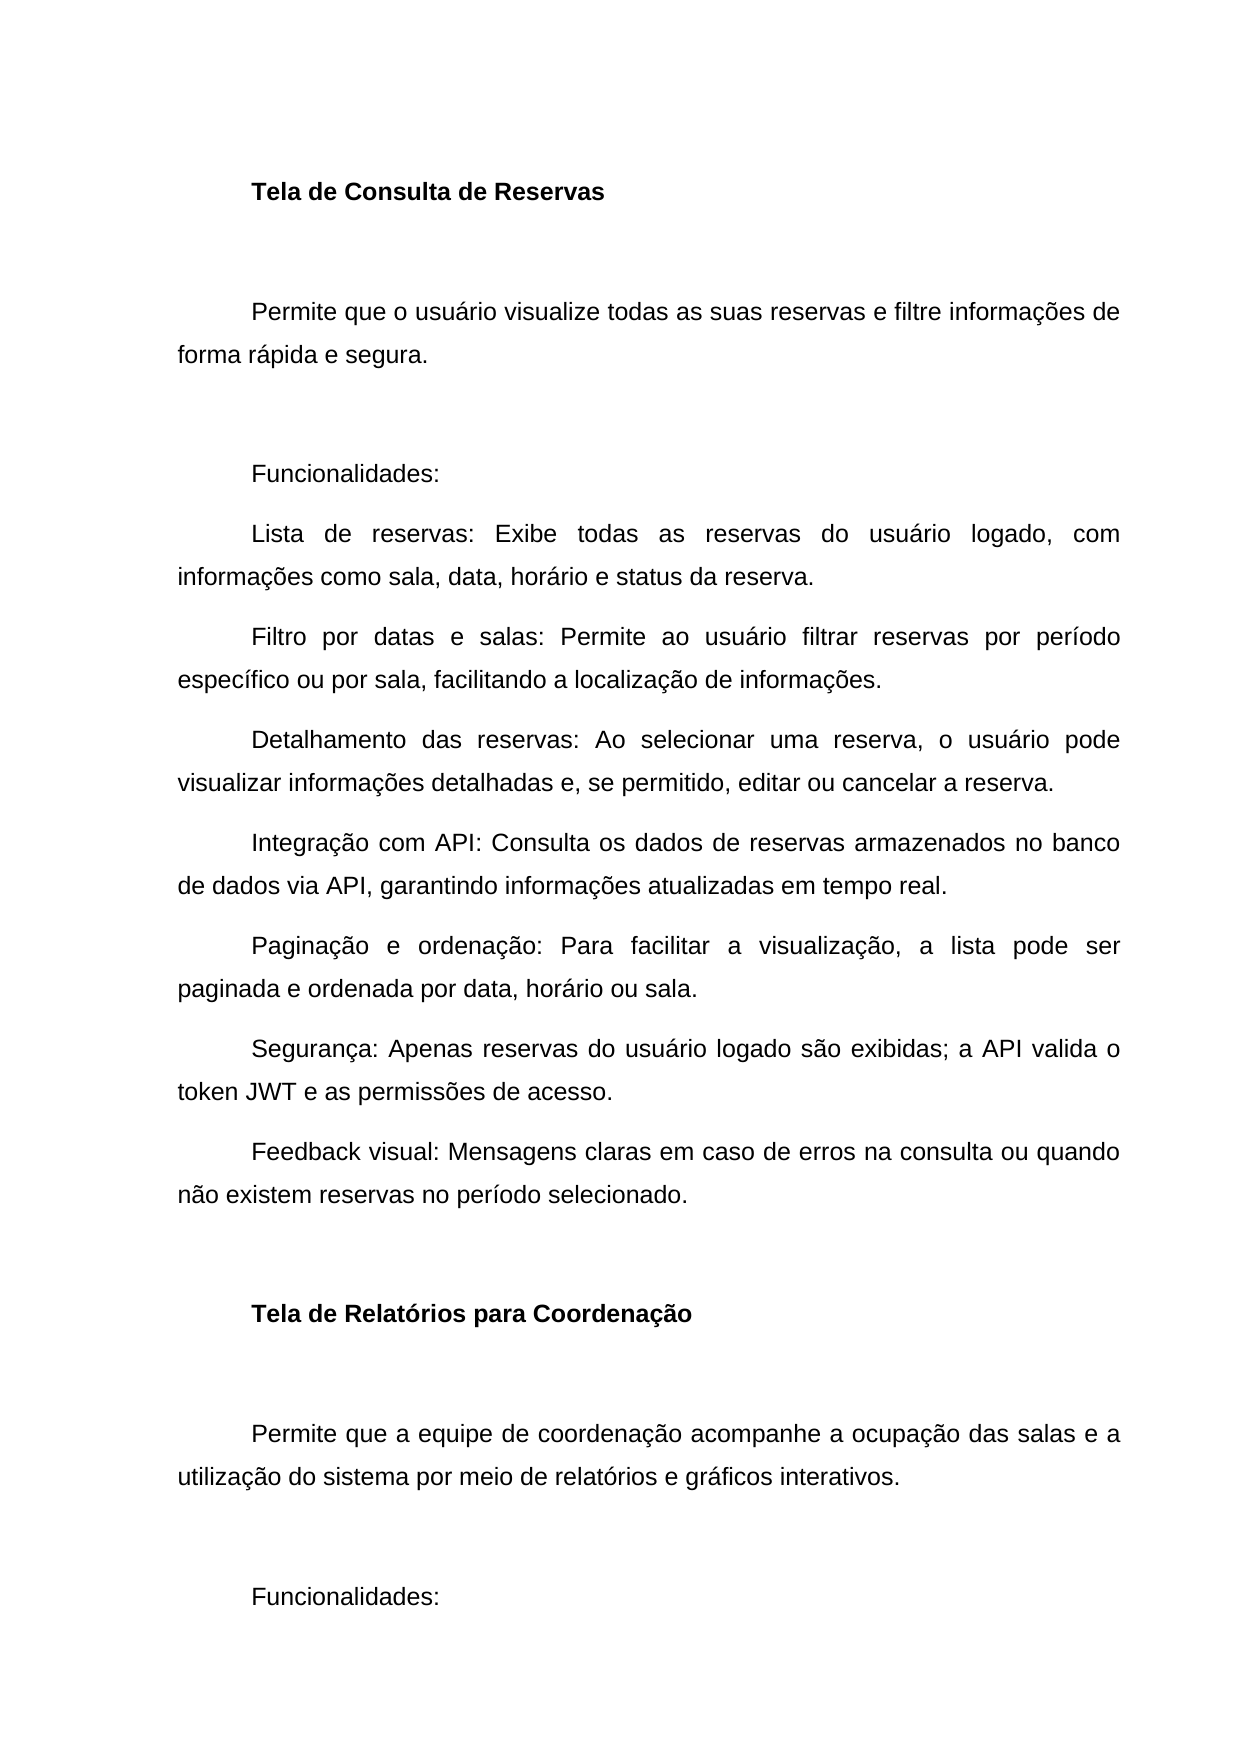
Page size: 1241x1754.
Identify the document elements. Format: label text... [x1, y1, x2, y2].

text Lista de reservas: Exibe todas as reservas do usuário logado, com informações como sala, data, horário e status da reserva. [177, 519, 1122, 591]
text Tela de Consulta de Reservas [177, 177, 1122, 206]
text Permite que a equipe de coordenação acompanhe a ocupação das salas e a utilização do sistema por meio de relatórios e gráficos interativos. [177, 1419, 1122, 1491]
text Paginação e ordenação: Para facilitar a visualização, a lista pode ser paginada e ordenada por data, horário ou sala. [177, 931, 1122, 1003]
text Integração com API: Consulta os dados de reservas armazenados no banco de dados via API, garantindo informações atualizadas em tempo real. [177, 828, 1122, 900]
text Tela de Relatórios para Coordenação [177, 1299, 1122, 1328]
text Filtro por datas e salas: Permite ao usuário filtrar reservas por período específico ou por sala, facilitando a localização de informações. [177, 622, 1122, 694]
text Funcionalidades: [177, 459, 1122, 488]
text Permite que o usuário visualize todas as suas reservas e filtre informações de forma rápida e segura. [177, 297, 1122, 369]
text Segurança: Apenas reservas do usuário logado são exibidas; a API valida o token JWT e as permissões de acesso. [177, 1034, 1122, 1106]
text Detalhamento das reservas: Ao selecionar uma reserva, o usuário pode visualizar informações detalhadas e, se permitido, editar ou cancelar a reserva. [177, 725, 1122, 797]
text Funcionalidades: [177, 1582, 1122, 1611]
text Feedback visual: Mensagens claras em caso de erros na consulta ou quando não existem reservas no período selecionado. [177, 1137, 1122, 1209]
